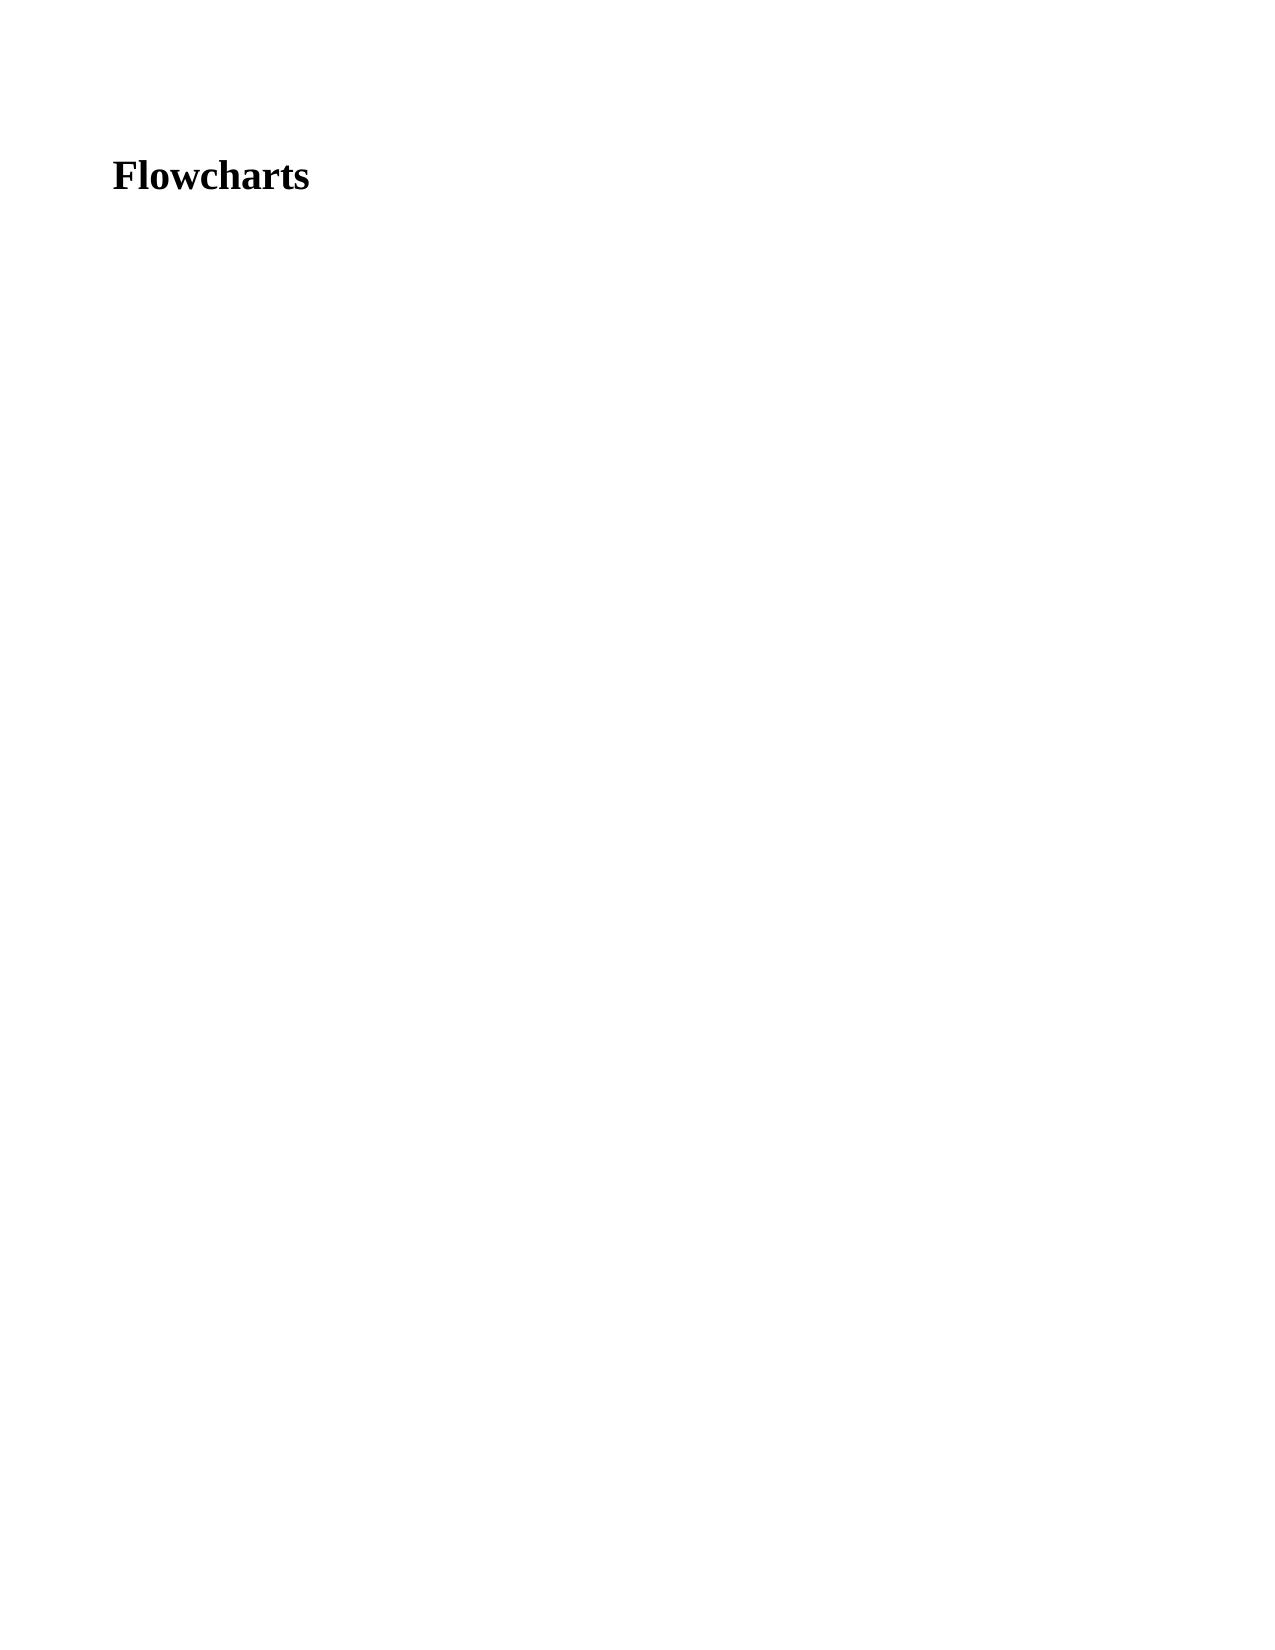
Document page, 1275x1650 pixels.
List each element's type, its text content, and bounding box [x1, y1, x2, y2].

text Flowcharts [112, 150, 1172, 198]
